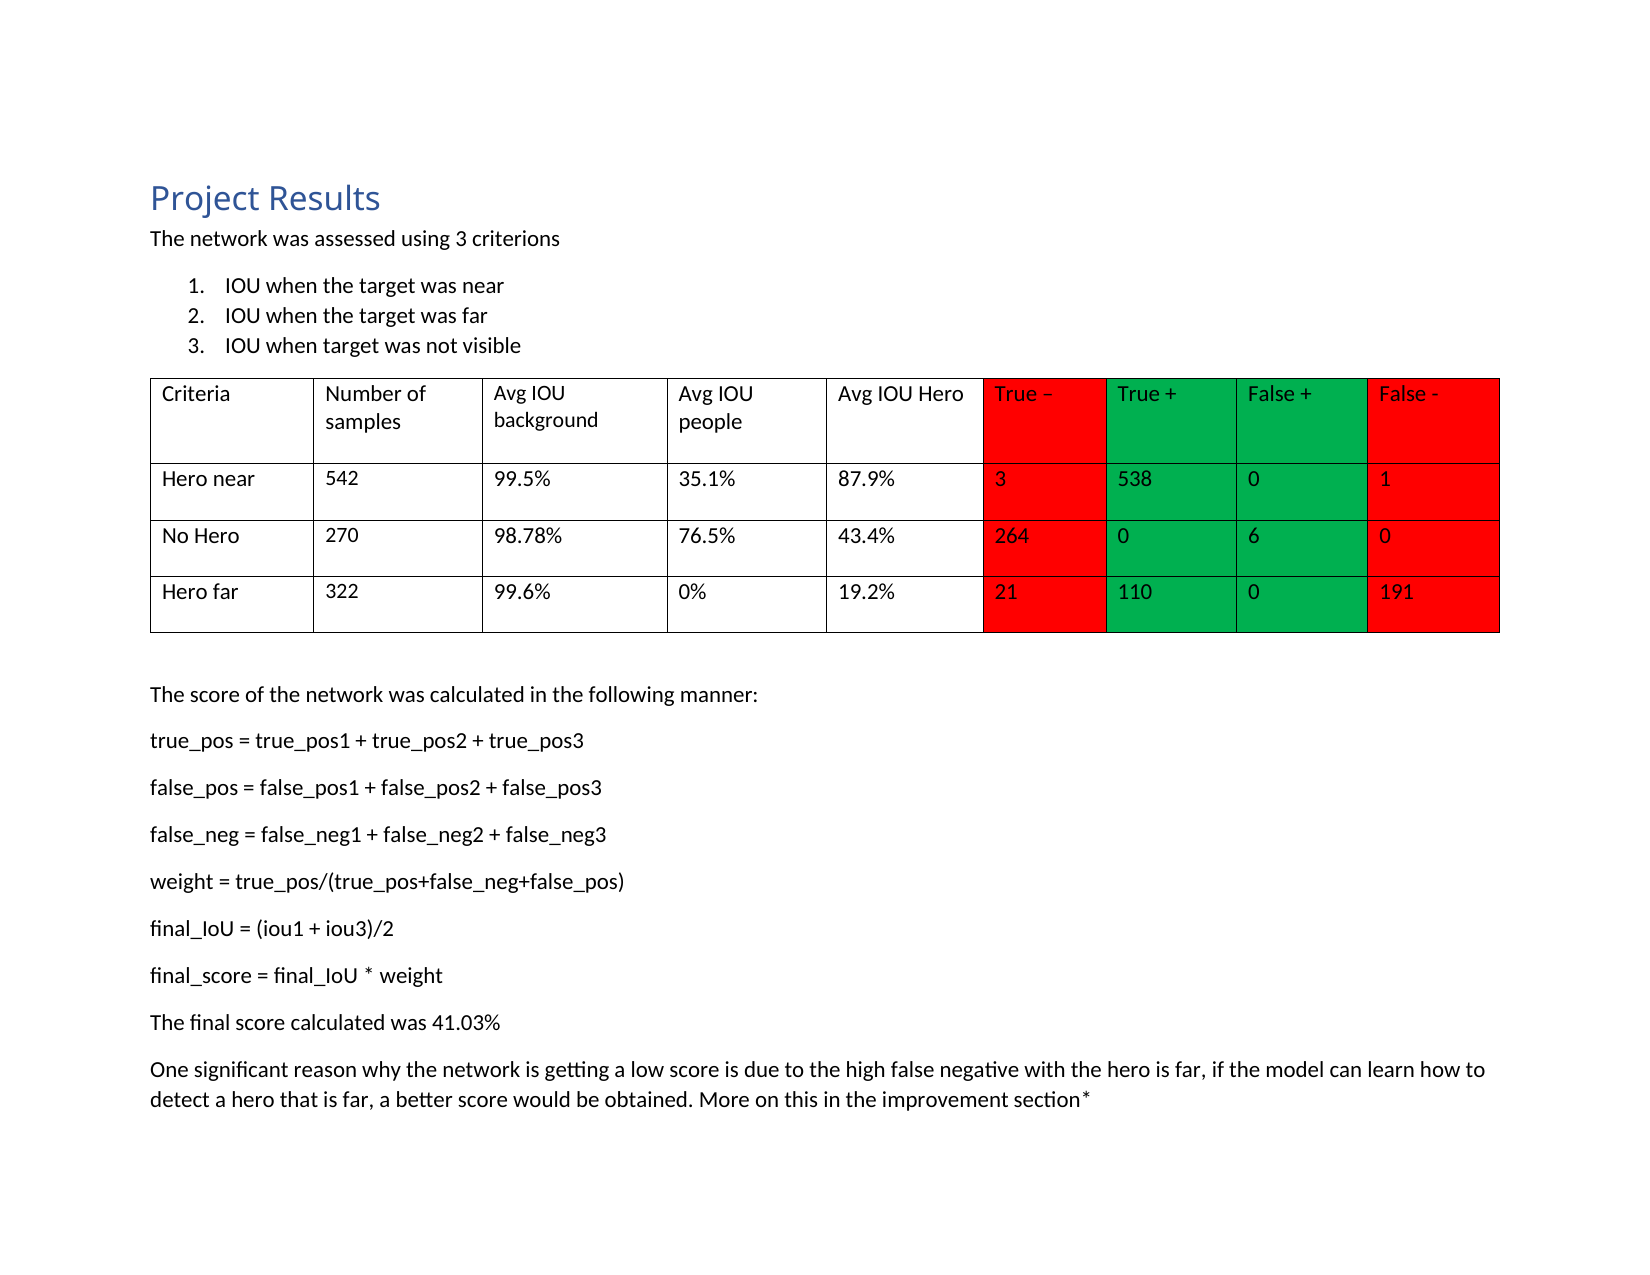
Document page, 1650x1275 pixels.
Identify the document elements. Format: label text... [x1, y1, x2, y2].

table_cell 1 [1368, 464, 1499, 520]
table_header Criteria [151, 379, 313, 463]
table_header False + [1237, 379, 1367, 463]
subtitle Project Results [150, 175, 1500, 220]
table_cell 322 [314, 577, 482, 632]
text The score of the network was calculated in the following manner: [150, 680, 1500, 708]
table_cell 270 [314, 521, 482, 576]
table_cell 76.5% [668, 521, 826, 576]
text false_pos = false_pos1 + false_pos2 + false_pos3 [150, 773, 1500, 801]
table_cell 19.2% [827, 577, 983, 632]
text final_IoU = (iou1 + iou3)/2 [150, 914, 1500, 942]
list IOU when the target was near [187, 271, 1500, 299]
text final_score = final_IoU * weight [150, 961, 1500, 989]
table_header False - [1368, 379, 1499, 463]
table_header Avg IOU background [483, 379, 667, 463]
table_cell No Hero [151, 521, 313, 576]
table_cell 264 [984, 521, 1106, 576]
table_header Number of samples [314, 379, 482, 463]
table_cell 110 [1107, 577, 1236, 632]
text true_pos = true_pos1 + true_pos2 + true_pos3 [150, 727, 1500, 754]
table_header Avg IOU Hero [827, 379, 983, 463]
text false_neg = false_neg1 + false_neg2 + false_neg3 [150, 820, 1500, 848]
table_header True – [984, 379, 1106, 463]
list IOU when target was not visible [187, 331, 1500, 359]
table_cell 542 [314, 464, 482, 520]
table_cell 35.1% [668, 464, 826, 520]
table_cell 99.6% [483, 577, 667, 632]
text The network was assessed using 3 criterions [150, 224, 1500, 252]
table_cell 87.9% [827, 464, 983, 520]
text The final score calculated was 41.03% [150, 1008, 1500, 1036]
table_cell 0 [1237, 464, 1367, 520]
table_cell Hero far [151, 577, 313, 632]
table_cell 0% [668, 577, 826, 632]
table_cell Hero near [151, 464, 313, 520]
table_cell 99.5% [483, 464, 667, 520]
table_cell 0 [1237, 577, 1367, 632]
table_cell 538 [1107, 464, 1236, 520]
table_cell 0 [1368, 521, 1499, 576]
table_cell 0 [1107, 521, 1236, 576]
table_cell 191 [1368, 577, 1499, 632]
text weight = true_pos/(true_pos+false_neg+false_pos) [150, 867, 1500, 895]
table_cell 3 [984, 464, 1106, 520]
list IOU when the target was far [187, 301, 1500, 329]
table_header Avg IOU people [668, 379, 826, 463]
table_cell 6 [1237, 521, 1367, 576]
text One significant reason why the network is getting a low score is due to the high false negative with the hero is far, if the model can learn how to detect a hero that is far, a better score would be obtained. More on this in the improvement section* [150, 1055, 1500, 1113]
table_cell 43.4% [827, 521, 983, 576]
table_cell 21 [984, 577, 1106, 632]
table_cell 98.78% [483, 521, 667, 576]
table_header True + [1107, 379, 1236, 463]
